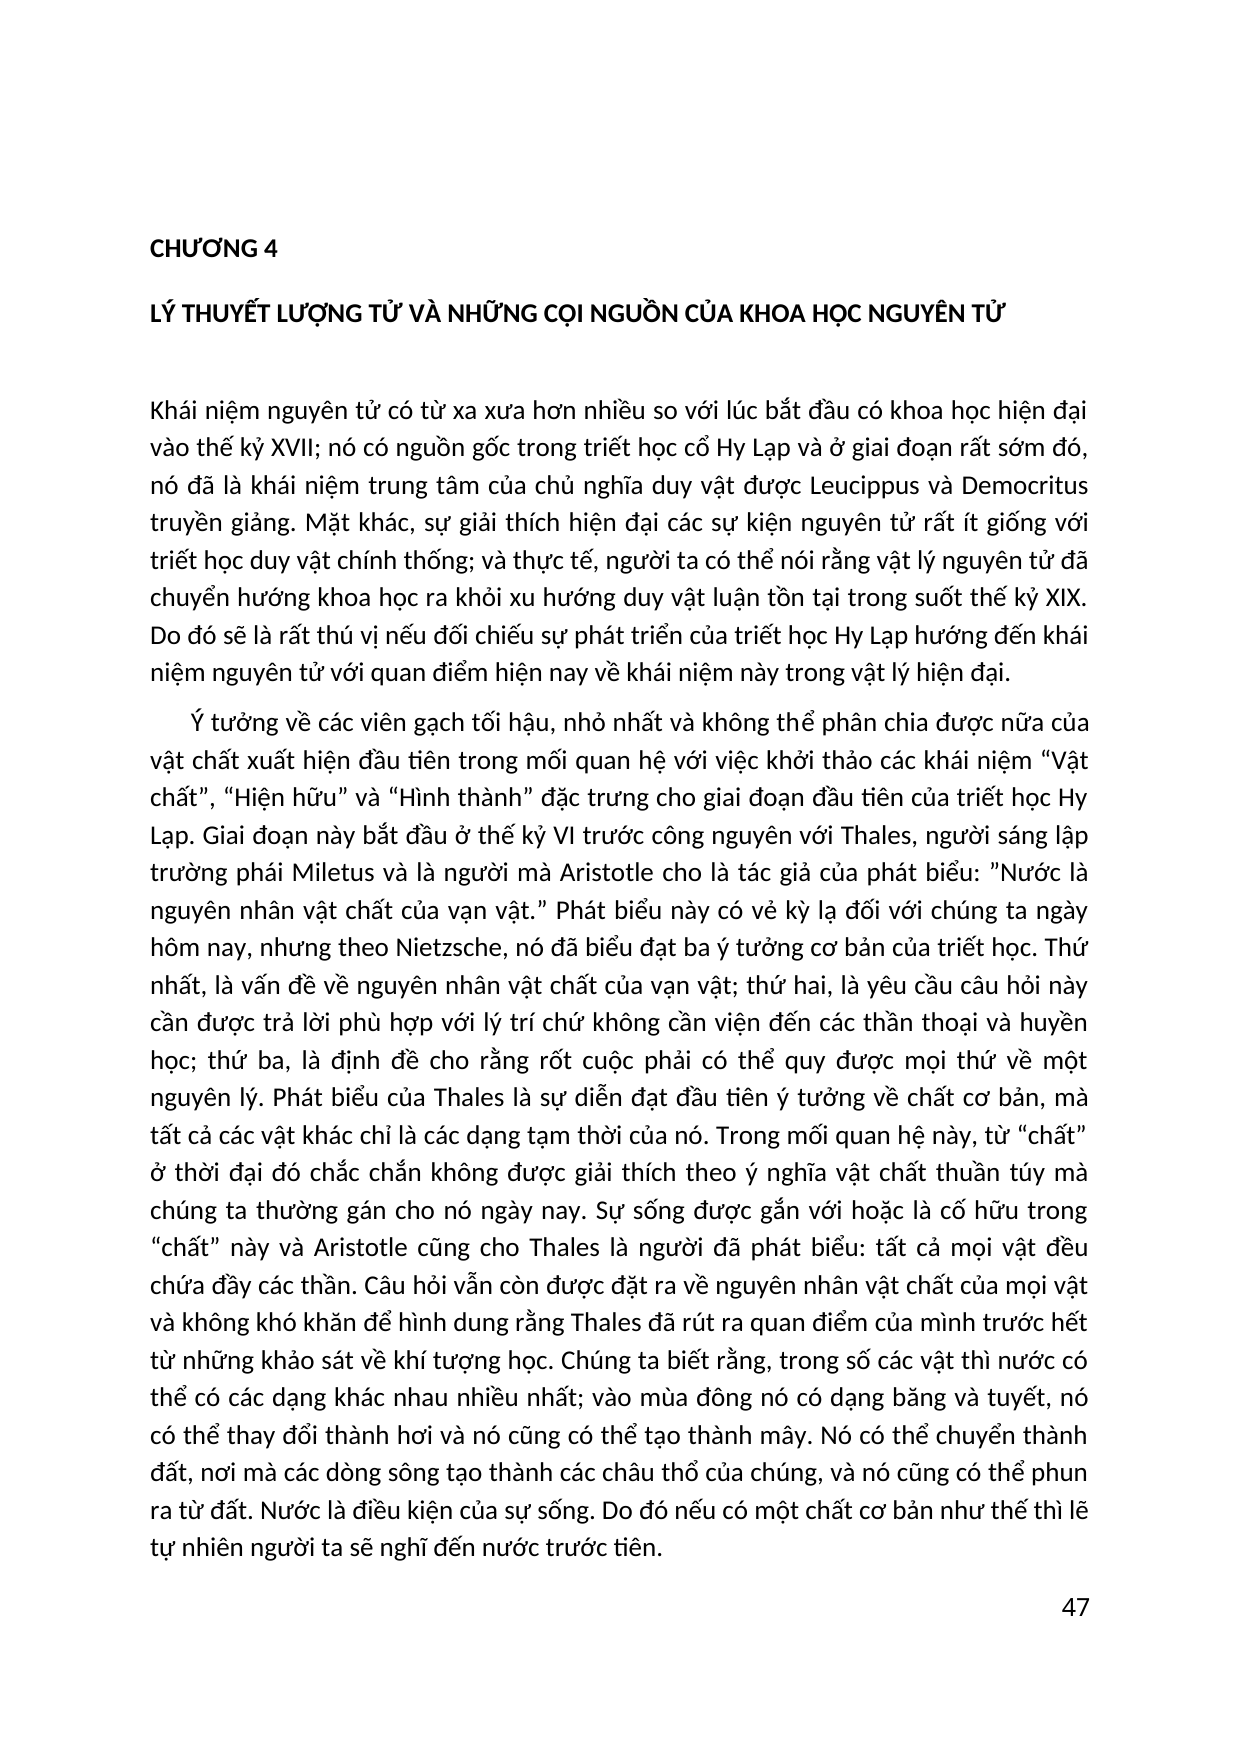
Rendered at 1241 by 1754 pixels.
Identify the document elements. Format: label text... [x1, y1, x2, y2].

text Khái niệm nguyên tử có từ xa xưa hơn nhiều so với lúc bắt đầu có khoa học hiện đại vào thế kỷ XVII; nó có nguồn gốc trong triết học cổ Hy Lạp và ở giai đoạn rất sớm đó, nó đã là khái niệm trung tâm của chủ nghĩa duy vật được Leucippus và Democritus truyền giảng. Mặt khác, sự giải thích hiện đại các sự kiện nguyên tử rất ít giống với triết học duy vật chính thống; và thực tế, người ta có thể nói rằng vật lý nguyên tử đã chuyển hướng khoa học ra khỏi xu hướng duy vật luận tồn tại trong suốt thế kỷ XIX. Do đó sẽ là rất thú vị nếu đối chiếu sự phát triển của triết học Hy Lạp hướng đến khái niệm nguyên tử với quan điểm hiện nay về khái niệm này trong vật lý hiện đại. [150, 389, 1090, 689]
text Chương 4 [150, 226, 1090, 264]
text Ý tưởng về các viên gạch tối hậu, nhỏ nhất và không thể phân chia được nữa của vật chất xuất hiện đầu tiên trong mối quan hệ với việc khởi thảo các khái niệm “Vật chất”, “Hiện hữu” và “Hình thành” đặc trưng cho giai đoạn đầu tiên của triết học Hy Lạp. Giai đoạn này bắt đầu ở thế kỷ VI trước công nguyên với Thales, người sáng lập trường phái Miletus và là người mà Aristotle cho là tác giả của phát biểu: ”Nước là nguyên nhân vật chất của vạn vật.” Phát biểu này có vẻ kỳ lạ đối với chúng ta ngày hôm nay, nhưng theo Nietzsche, nó đã biểu đạt ba ý tưởng cơ bản của triết học. Thứ nhất, là vấn đề về nguyên nhân vật chất của vạn vật; thứ hai, là yêu cầu câu hỏi này cần được trả lời phù hợp với lý trí chứ không cần viện đến các thần thoại và huyền học; thứ ba, là định đề cho rằng rốt cuộc phải có thể quy được mọi thứ về một nguyên lý. Phát biểu của Thales là sự diễn đạt đầu tiên ý tưởng về chất cơ bản, mà tất cả các vật khác chỉ là các dạng tạm thời của nó. Trong mối quan hệ này, từ “chất” ở thời đại đó chắc chắn không được giải thích theo ý nghĩa vật chất thuần túy mà chúng ta thường gán cho nó ngày nay. Sự sống được gắn với hoặc là cố hữu trong “chất” này và Aristotle cũng cho Thales là người đã phát biểu: tất cả mọi vật đều chứa đầy các thần. Câu hỏi vẫn còn được đặt ra về nguyên nhân vật chất của mọi vật và không khó khăn để hình dung rằng Thales đã rút ra quan điểm của mình trước hết từ những khảo sát về khí tượng học. Chúng ta biết rằng, trong số các vật thì nước có thể có các dạng khác nhau nhiều nhất; vào mùa đông nó có dạng băng và tuyết, nó có thể thay đổi thành hơi và nó cũng có thể tạo thành mây. Nó có thể chuyển thành đất, nơi mà các dòng sông tạo thành các châu thổ của chúng, và nó cũng có thể phun ra từ đất. Nước là điều kiện của sự sống. Do đó nếu có một chất cơ bản như thế thì lẽ tự nhiên người ta sẽ nghĩ đến nước trước tiên. [150, 701, 1090, 1564]
text Lý thuyết lượng tử và những cội nguồn của khoa học nguyên tử [150, 276, 1090, 329]
